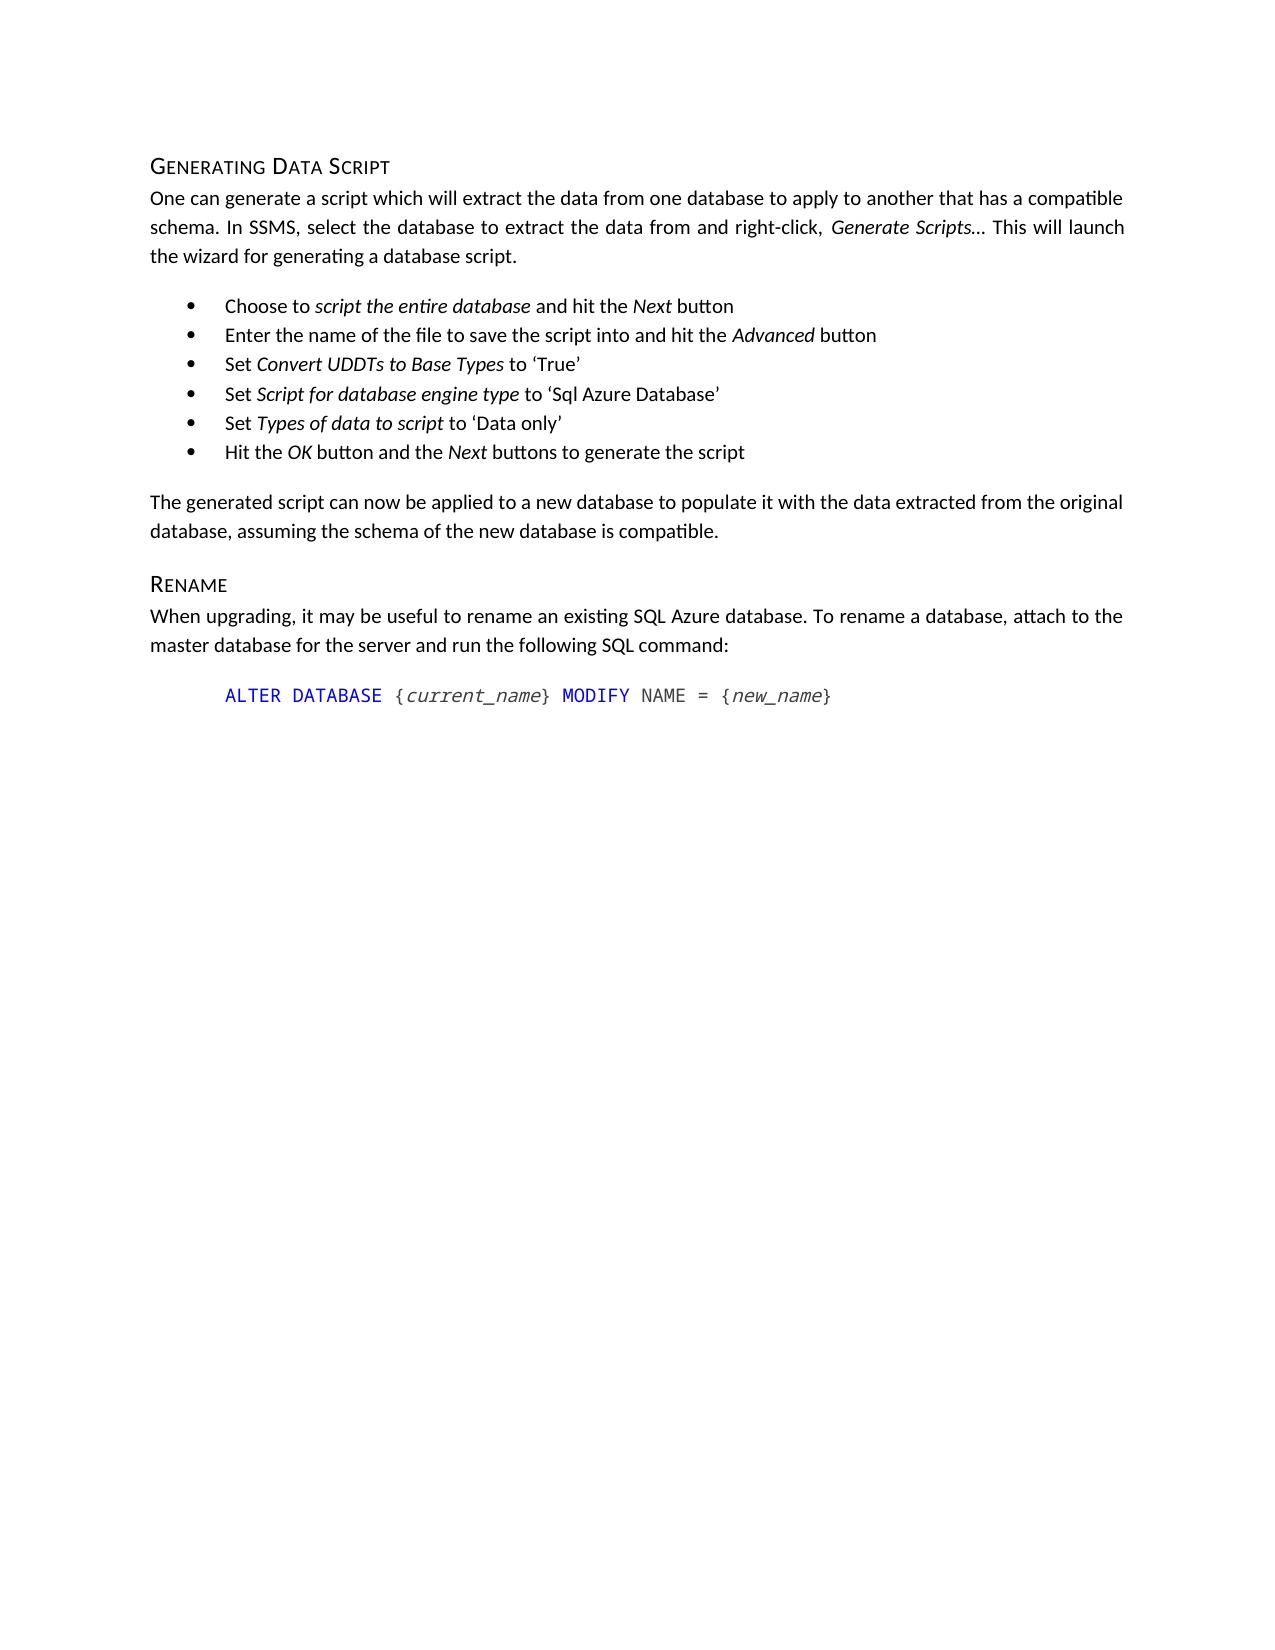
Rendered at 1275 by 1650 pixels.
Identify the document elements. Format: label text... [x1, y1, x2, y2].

text One can generate a script which will extract the data from one database to apply to another that has a compatible schema. In SSMS, select the database to extract the data from and right-click, Generate Scripts… This will launch the wizard for generating a database script. [150, 185, 1125, 269]
list Enter the name of the file to save the script into and hit the Advanced button [187, 322, 1125, 348]
list Hit the OK button and the Next buttons to generate the script [187, 439, 1125, 464]
text The generated script can now be applied to a new database to populate it with the data extracted from the original database, assuming the schema of the new database is compatible. [150, 489, 1125, 544]
text ALTER DATABASE {current_name} MODIFY NAME = {new_name} [225, 682, 1125, 708]
subtitle Rename [150, 568, 1125, 599]
text When upgrading, it may be useful to rename an existing SQL Azure database. To rename a database, attach to the master database for the server and run the following SQL command: [150, 603, 1125, 658]
subtitle Generating Data Script [150, 150, 1125, 181]
list Set Types of data to script to ‘Data only’ [187, 410, 1125, 435]
list Choose to script the entire database and hit the Next button [187, 293, 1125, 319]
list Set Script for database engine type to ‘Sql Azure Database’ [187, 381, 1125, 406]
list Set Convert UDDTs to Base Types to ‘True’ [187, 352, 1125, 377]
